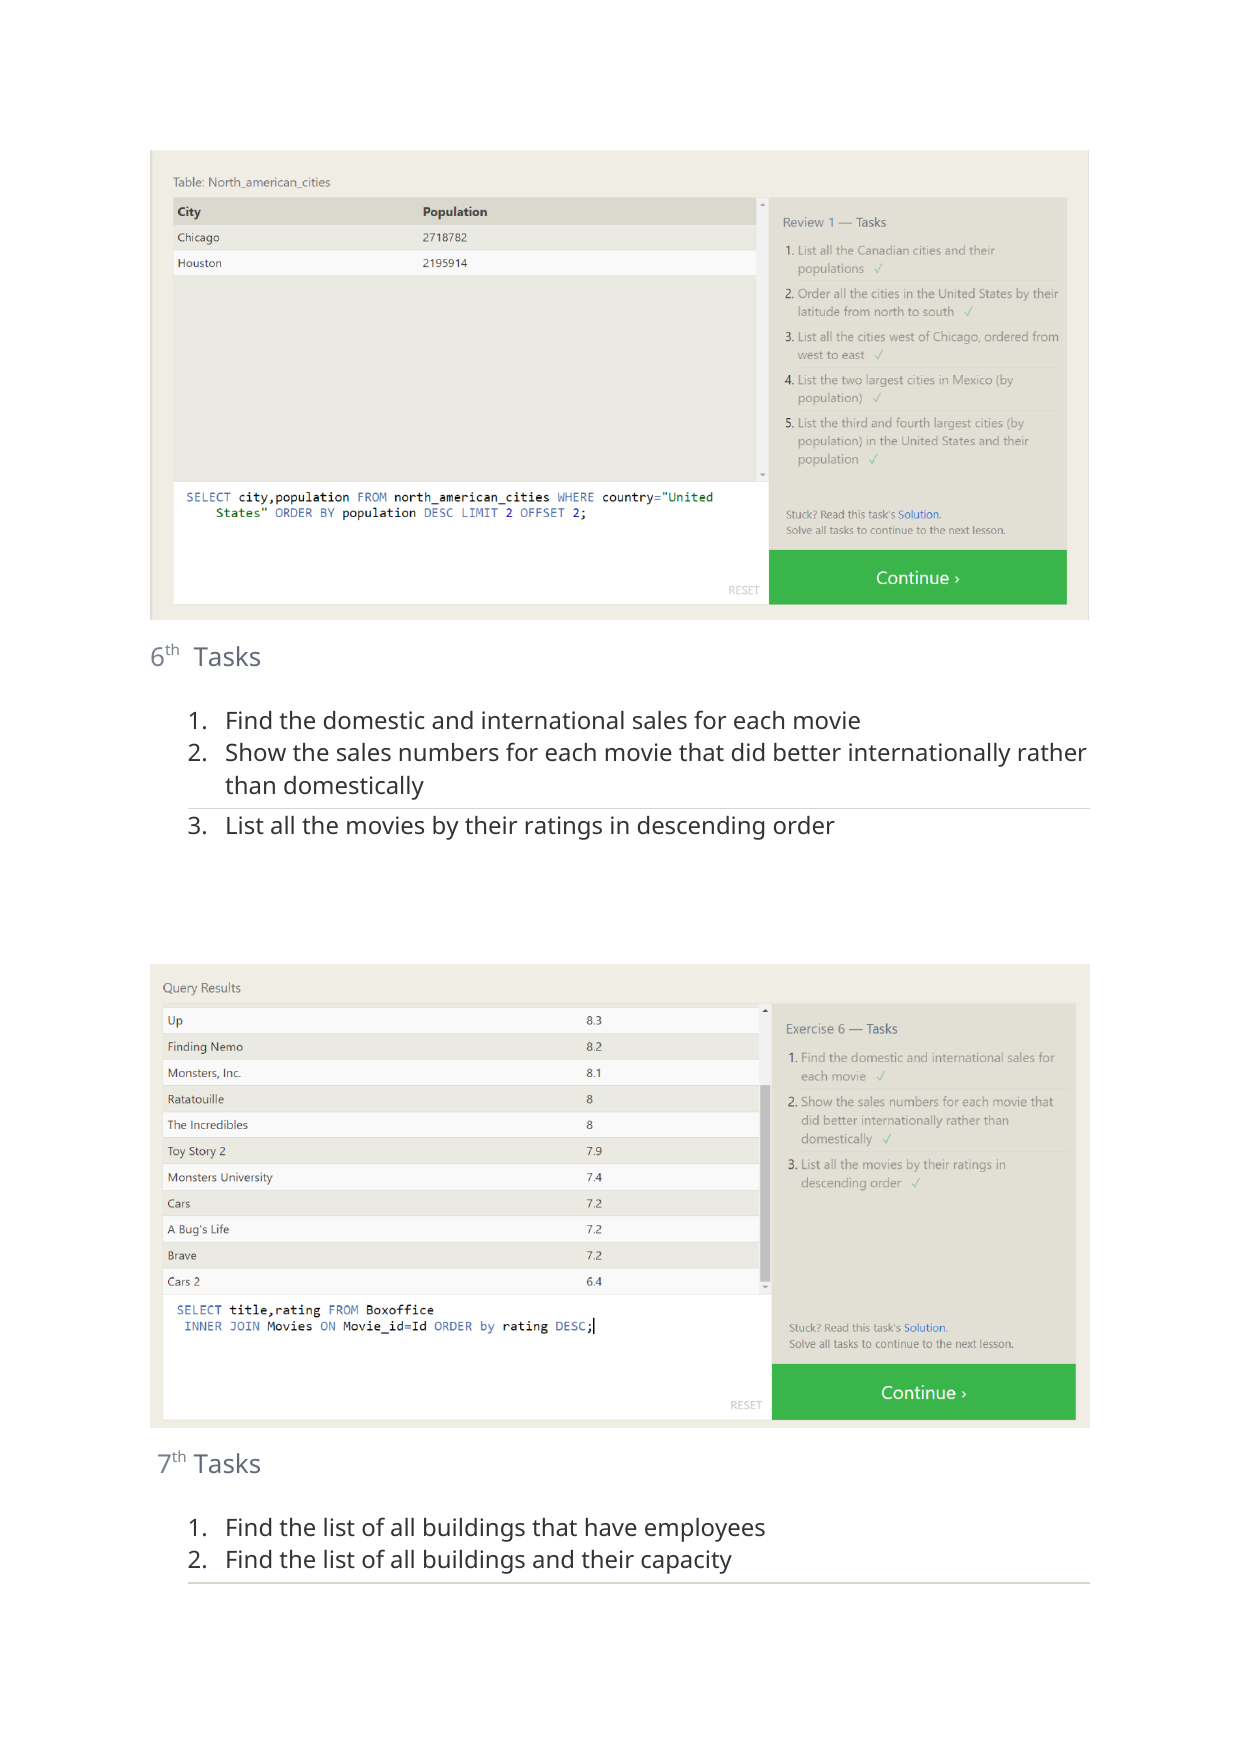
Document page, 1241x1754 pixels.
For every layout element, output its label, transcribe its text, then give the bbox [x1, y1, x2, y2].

list Show the sales numbers for each movie that did better internationally rather than domestically [187, 736, 1090, 809]
text 6th Tasks [150, 639, 1090, 674]
list Find the list of all buildings and their capacity [187, 1543, 1090, 1584]
list Find the domestic and international sales for each movie [187, 703, 1090, 736]
picture [150, 150, 1089, 620]
text 7th Tasks [150, 1446, 1090, 1482]
list Find the list of all buildings that have employees [187, 1511, 1090, 1543]
picture [150, 964, 1090, 1428]
list List all the movies by their ratings in descending order [187, 809, 1090, 842]
